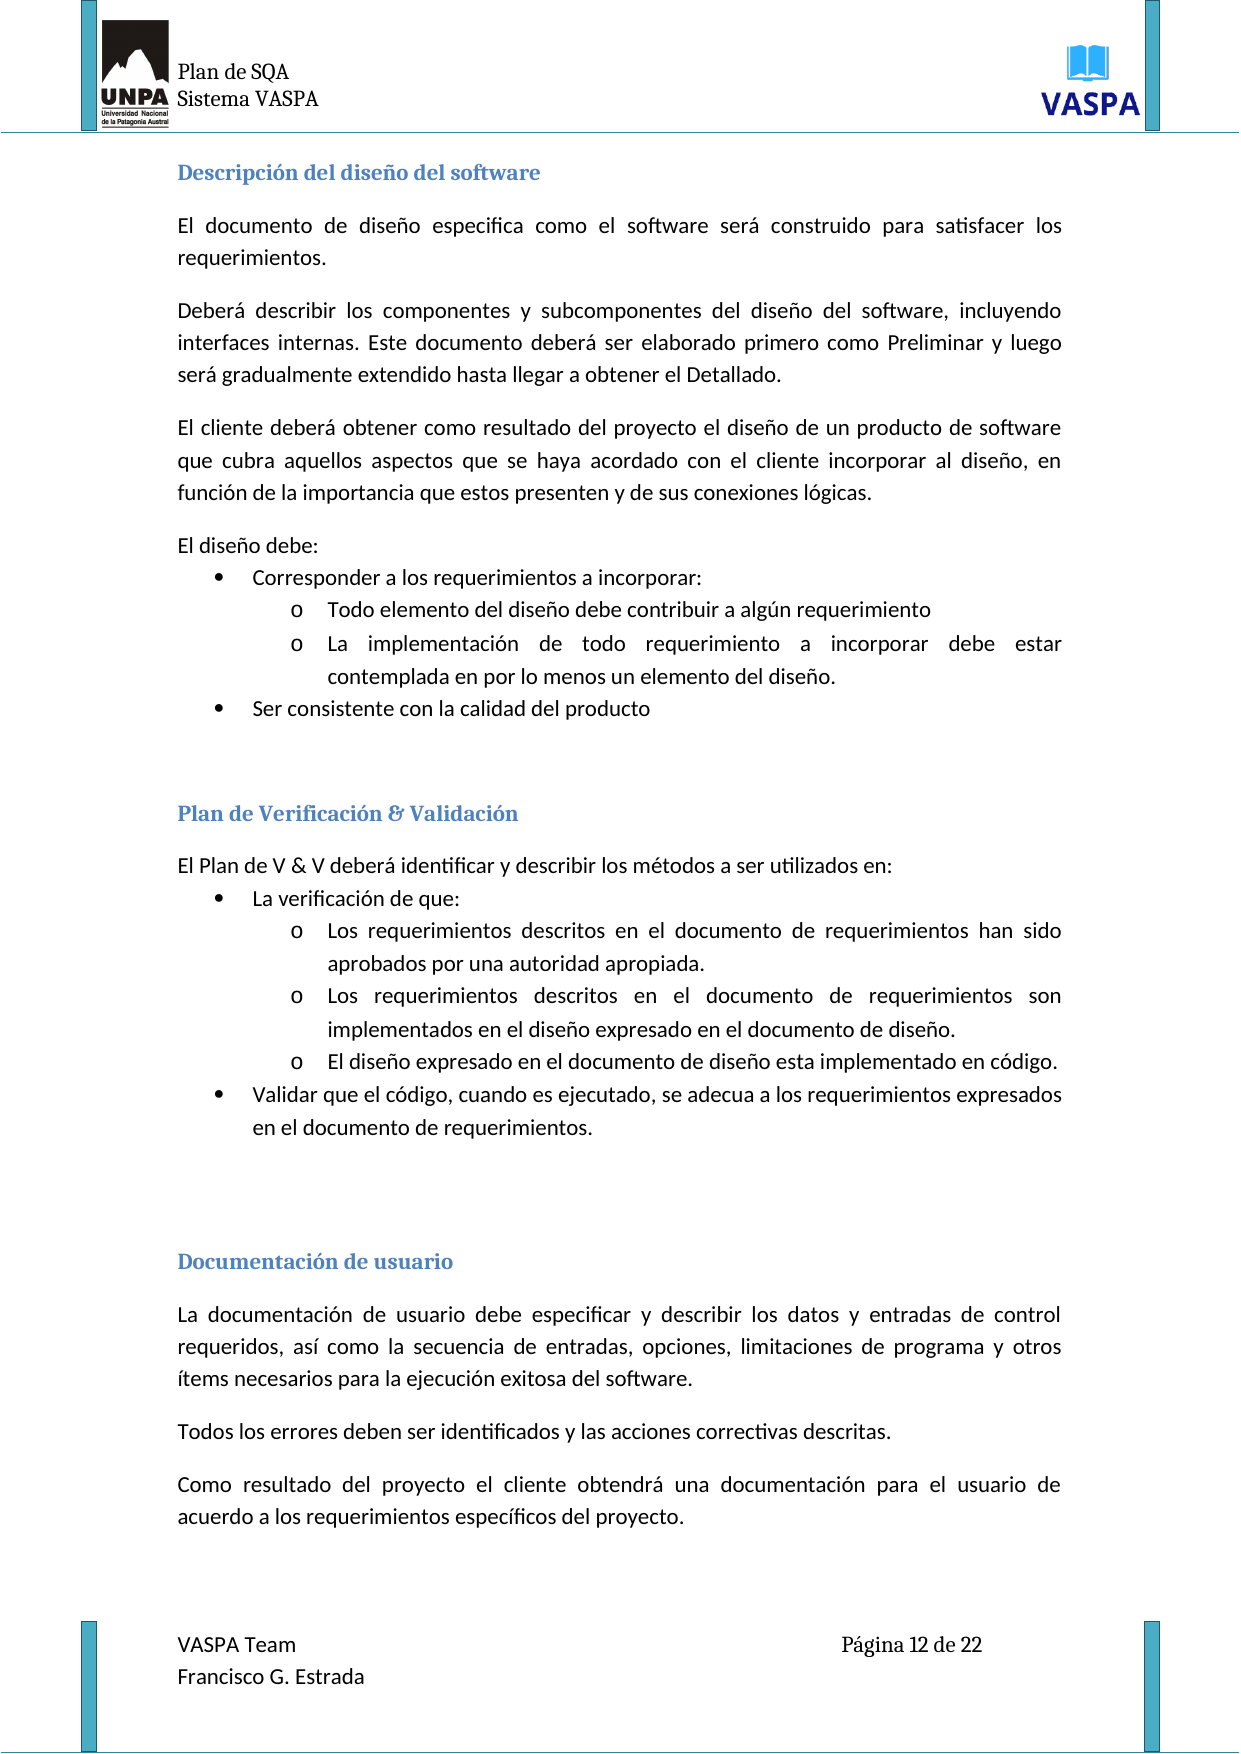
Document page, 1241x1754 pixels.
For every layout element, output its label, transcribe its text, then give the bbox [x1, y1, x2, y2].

picture [100, 18, 170, 129]
list Los requerimientos descritos en el documento de requerimientos han sido aprobados por una autoridad apropiada. [290, 916, 1063, 977]
text Documentación de usuario [177, 1249, 1063, 1275]
list Corresponder a los requerimientos a incorporar: [215, 563, 1063, 591]
list La implementación de todo requerimiento a incorporar debe estar contemplada en por lo menos un elemento del diseño. [290, 629, 1063, 690]
text Descripción del diseño del software [177, 160, 1063, 186]
text El diseño debe: [177, 531, 1063, 559]
list Todo elemento del diseño debe contribuir a algún requerimiento [290, 595, 1063, 624]
list Ser consistente con la calidad del producto [215, 694, 1063, 722]
list Los requerimientos descritos en el documento de requerimientos son implementados en el diseño expresado en el documento de diseño. [290, 981, 1063, 1043]
text El documento de diseño especifica como el software será construido para satisfacer los requerimientos. [177, 211, 1063, 271]
picture [1035, 25, 1145, 132]
text Como resultado del proyecto el cliente obtendrá una documentación para el usuario de acuerdo a los requerimientos específicos del proyecto. [177, 1470, 1063, 1531]
text La documentación de usuario debe especificar y describir los datos y entradas de control requeridos, así como la secuencia de entradas, opciones, limitaciones de programa y otros ítems necesarios para la ejecución exitosa del software. [177, 1300, 1063, 1392]
text Todos los errores deben ser identificados y las acciones correctivas descritas. [177, 1417, 1063, 1445]
list Validar que el código, cuando es ejecutado, se adecua a los requerimientos expresados en el documento de requerimientos. [215, 1080, 1063, 1141]
text Plan de Verificación & Validación [177, 800, 1063, 827]
list La verificación de que: [215, 884, 1063, 912]
list El diseño expresado en el documento de diseño esta implementado en código. [290, 1047, 1063, 1076]
text El Plan de V & V deberá identificar y describir los métodos a ser utilizados en: [177, 851, 1063, 879]
text El cliente deberá obtener como resultado del proyecto el diseño de un producto de software que cubra aquellos aspectos que se haya acordado con el cliente incorporar al diseño, en función de la importancia que estos presenten y de sus conexiones lógicas. [177, 413, 1063, 506]
